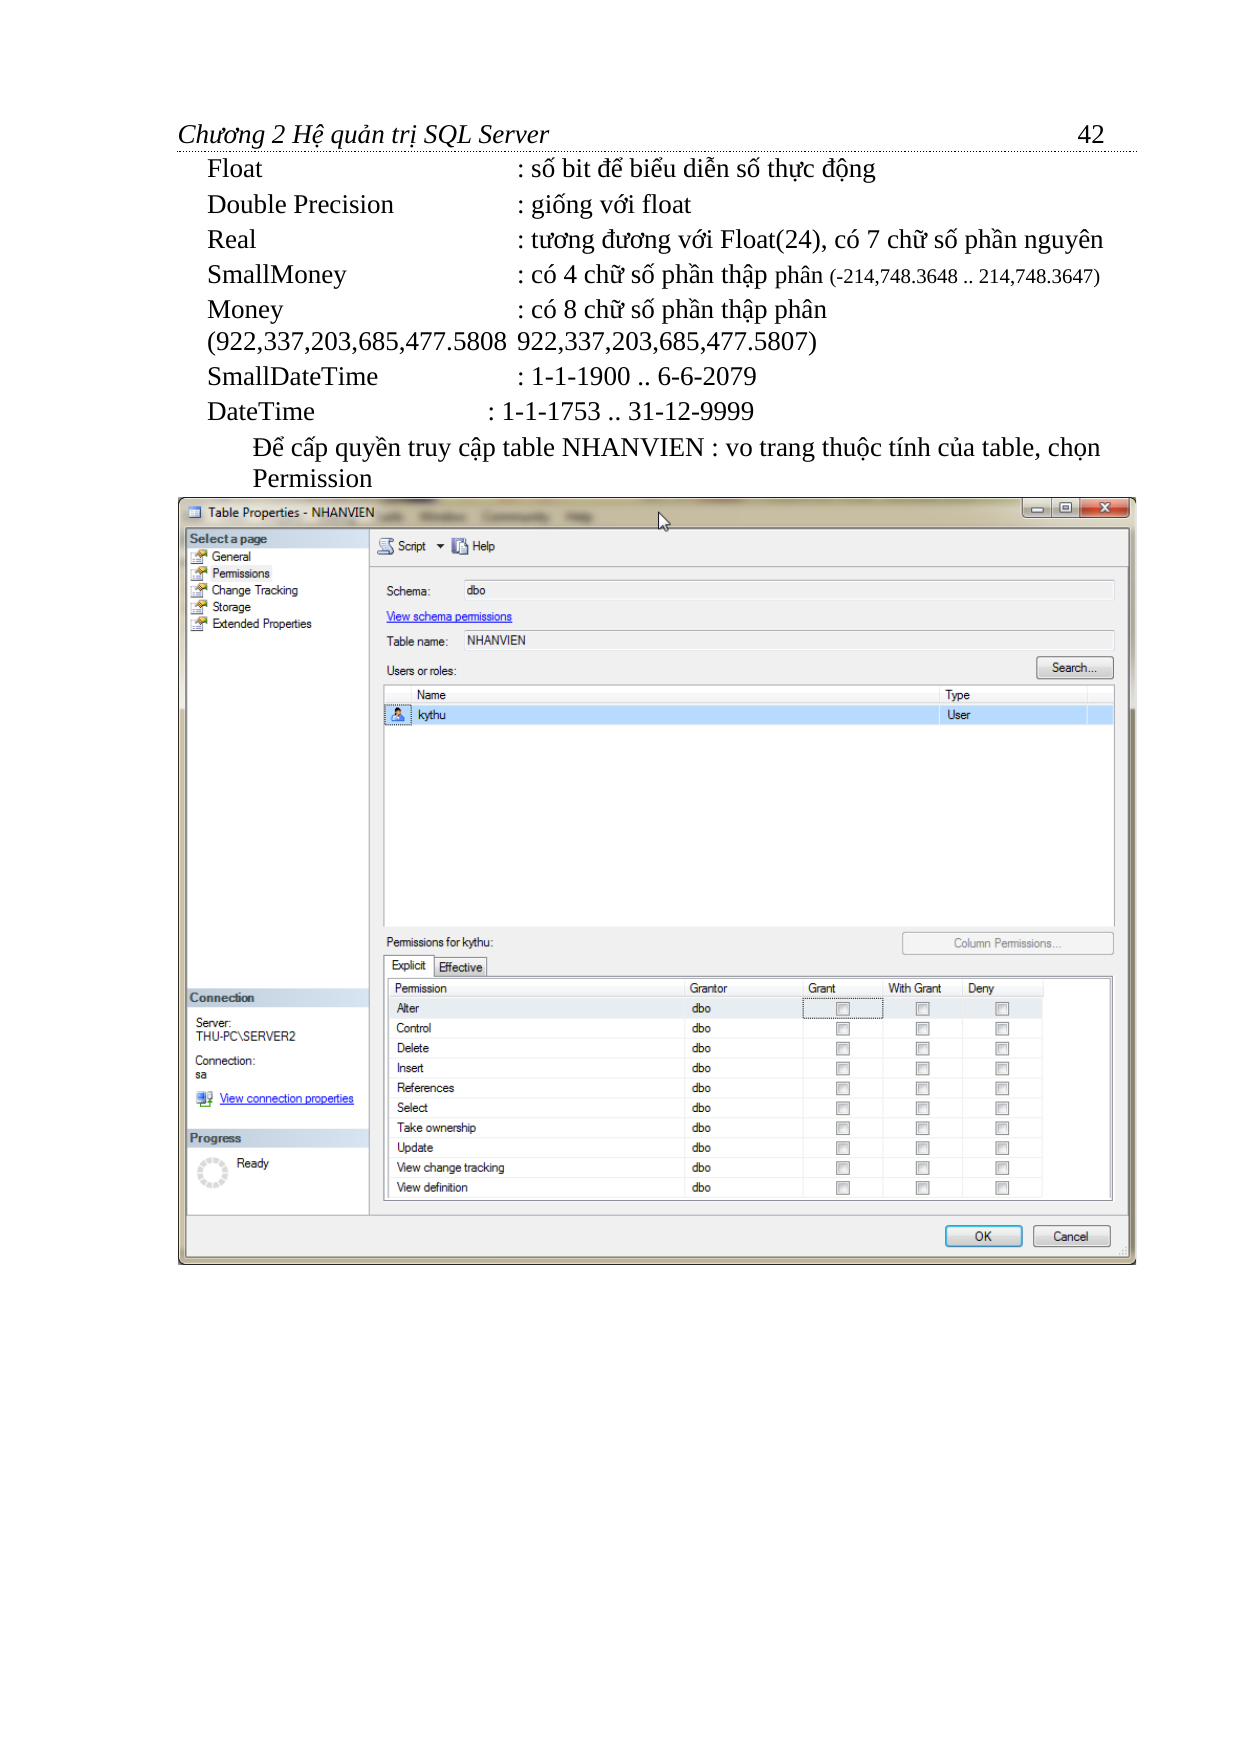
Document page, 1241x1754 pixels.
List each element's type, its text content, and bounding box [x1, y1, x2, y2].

list Để cấp quyền truy cập table NHANVIEN : vo trang thuộc tính của table, chọn Permission [215, 431, 1137, 493]
text Money : có 8 chữ số phần thập phân (922,337,203,685,477.5808 922,337,203,685,477.5807) [177, 294, 1137, 356]
text SmallDateTime : 1-1-1900 .. 6-6-2079 [177, 360, 1137, 391]
text Real : tương đương với Float(24), có 7 chữ số phần nguyên [177, 223, 1137, 254]
text SmallMoney : có 4 chữ số phần thập phân (-214,748.3648 .. 214,748.3647) [177, 258, 1152, 289]
text Double Precision : giống với float [177, 188, 1137, 219]
picture [178, 497, 1137, 1265]
text DateTime : 1-1-1753 .. 31-12-9999 [177, 395, 1137, 427]
text Float : số bit để biểu diễn số thực động [177, 152, 1137, 183]
